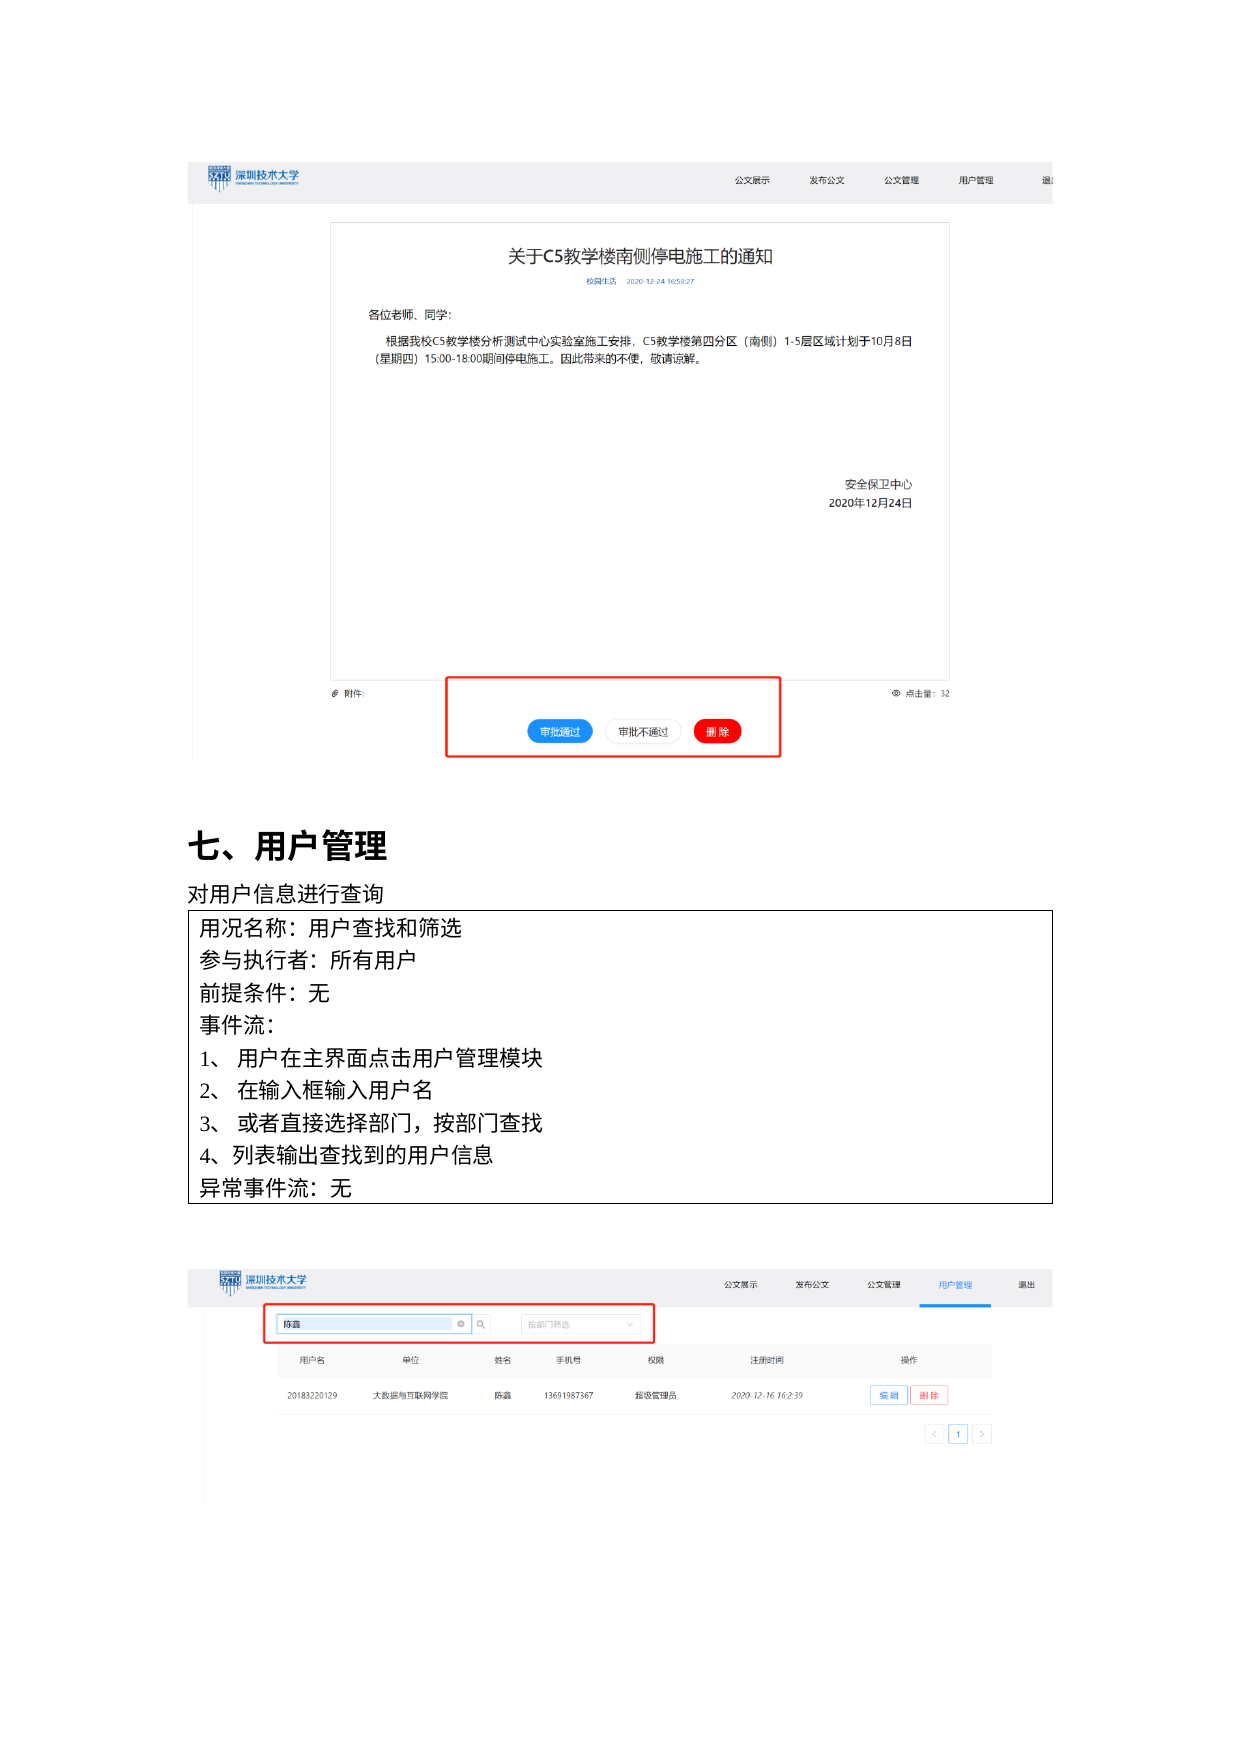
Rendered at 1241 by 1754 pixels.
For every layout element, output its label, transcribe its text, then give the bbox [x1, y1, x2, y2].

picture [187, 162, 1053, 758]
picture [187, 1269, 1053, 1509]
table_header 用况名称：用户查找和筛选 参与执行者：所有用户 前提条件：无 事件流： 用户在主界面点击用户管理模块 在输入框输入用户名 或者直接选择部门，按部门查找 4、列表输出查找到的用户信息 异常事件流：无 [189, 911, 1052, 1203]
text 七、用户管理 [187, 812, 1053, 877]
text 对用户信息进行查询 [187, 877, 1053, 909]
